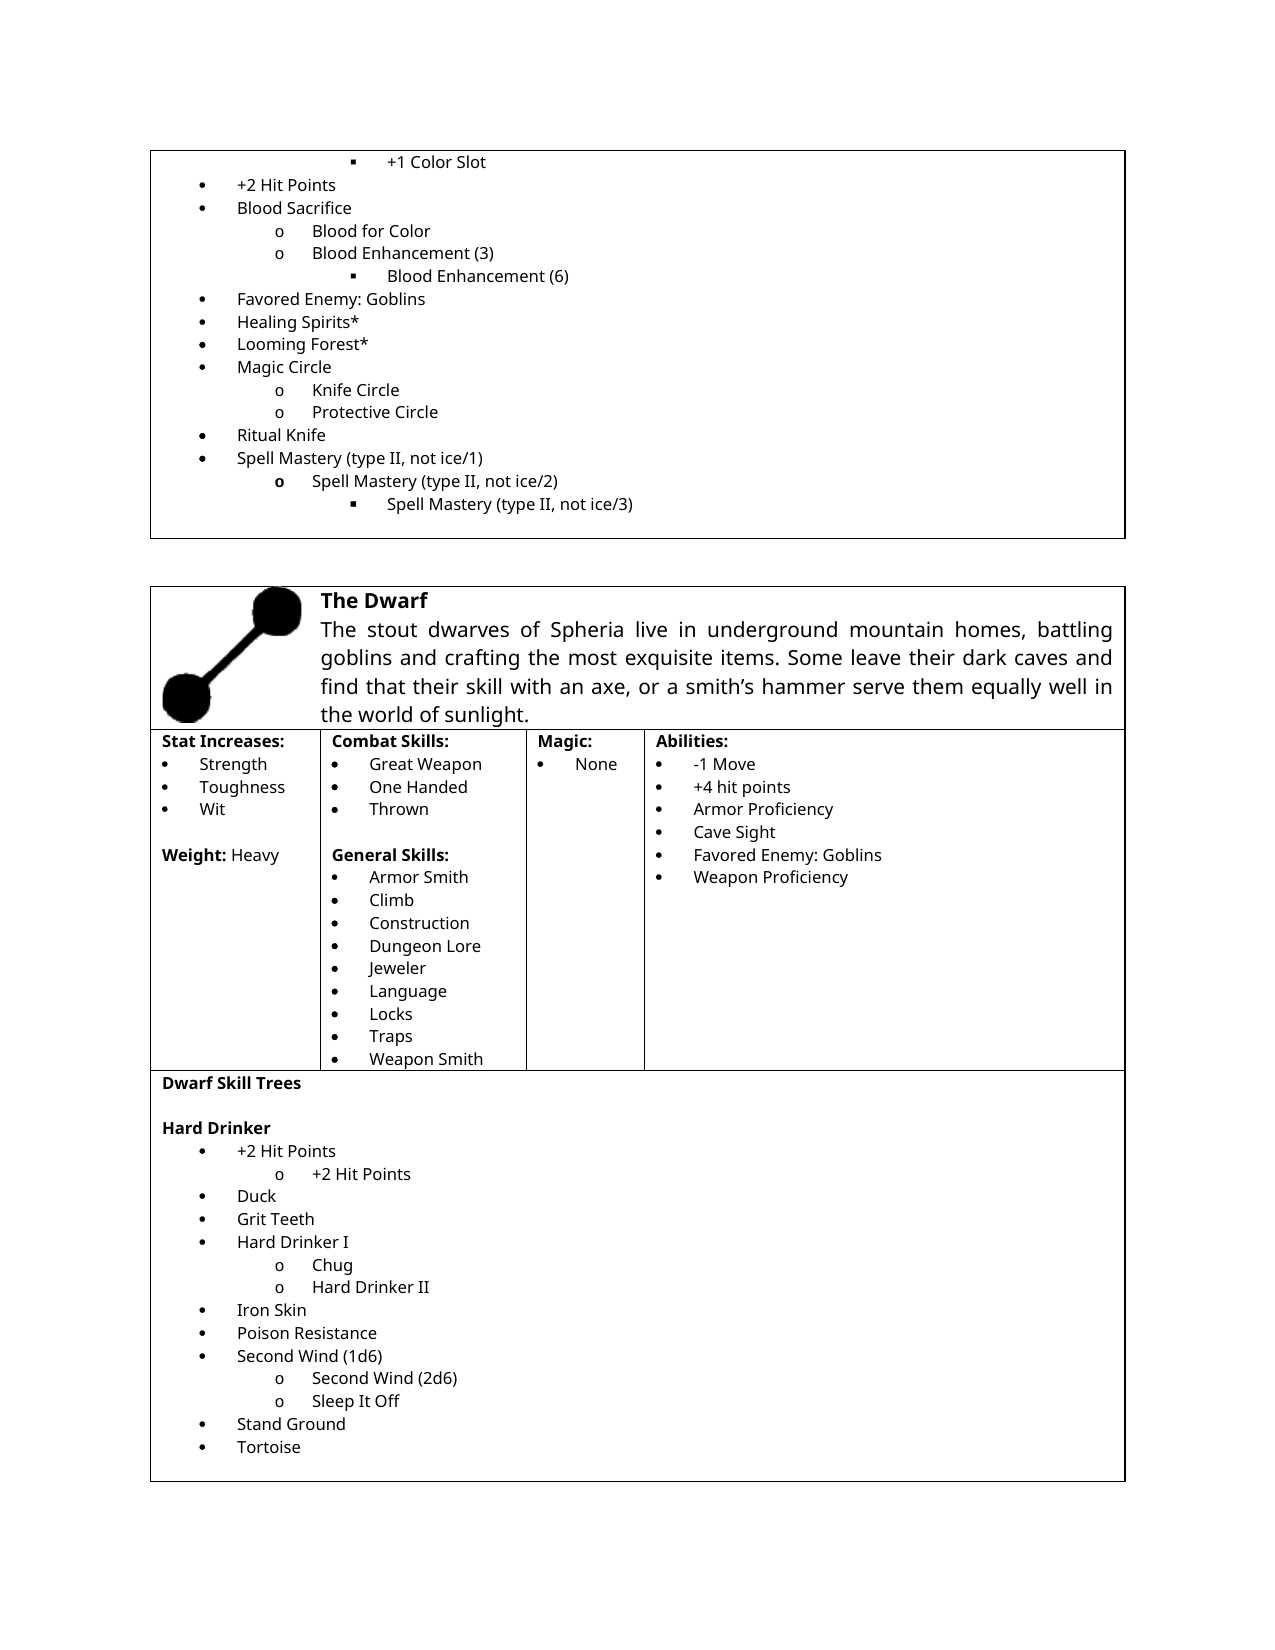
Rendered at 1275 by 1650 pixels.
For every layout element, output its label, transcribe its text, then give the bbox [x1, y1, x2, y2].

table_cell Abilities: -1 Move +4 hit points Armor Proficiency Cave Sight Favored Enemy: Goblins Weapon Proficiency [645, 730, 1124, 1070]
picture [162, 586, 302, 723]
table_cell Stat Increases: Strength Toughness Wit Weight: Heavy [151, 730, 320, 1070]
table_cell Combat Skills: Great Weapon One Handed Thrown General Skills: Armor Smith Climb Construction Dungeon Lore Jeweler Language Locks Traps Weapon Smith [321, 730, 526, 1070]
table_cell Magic: None [527, 730, 644, 1070]
table_header The Dwarf The stout dwarves of Spheria live in underground mountain homes, battling goblins and crafting the most exquisite items. Some leave their dark caves and find that their skill with an axe, or a smith’s hammer serve them equally well in the world of sunlight. [151, 587, 1124, 729]
